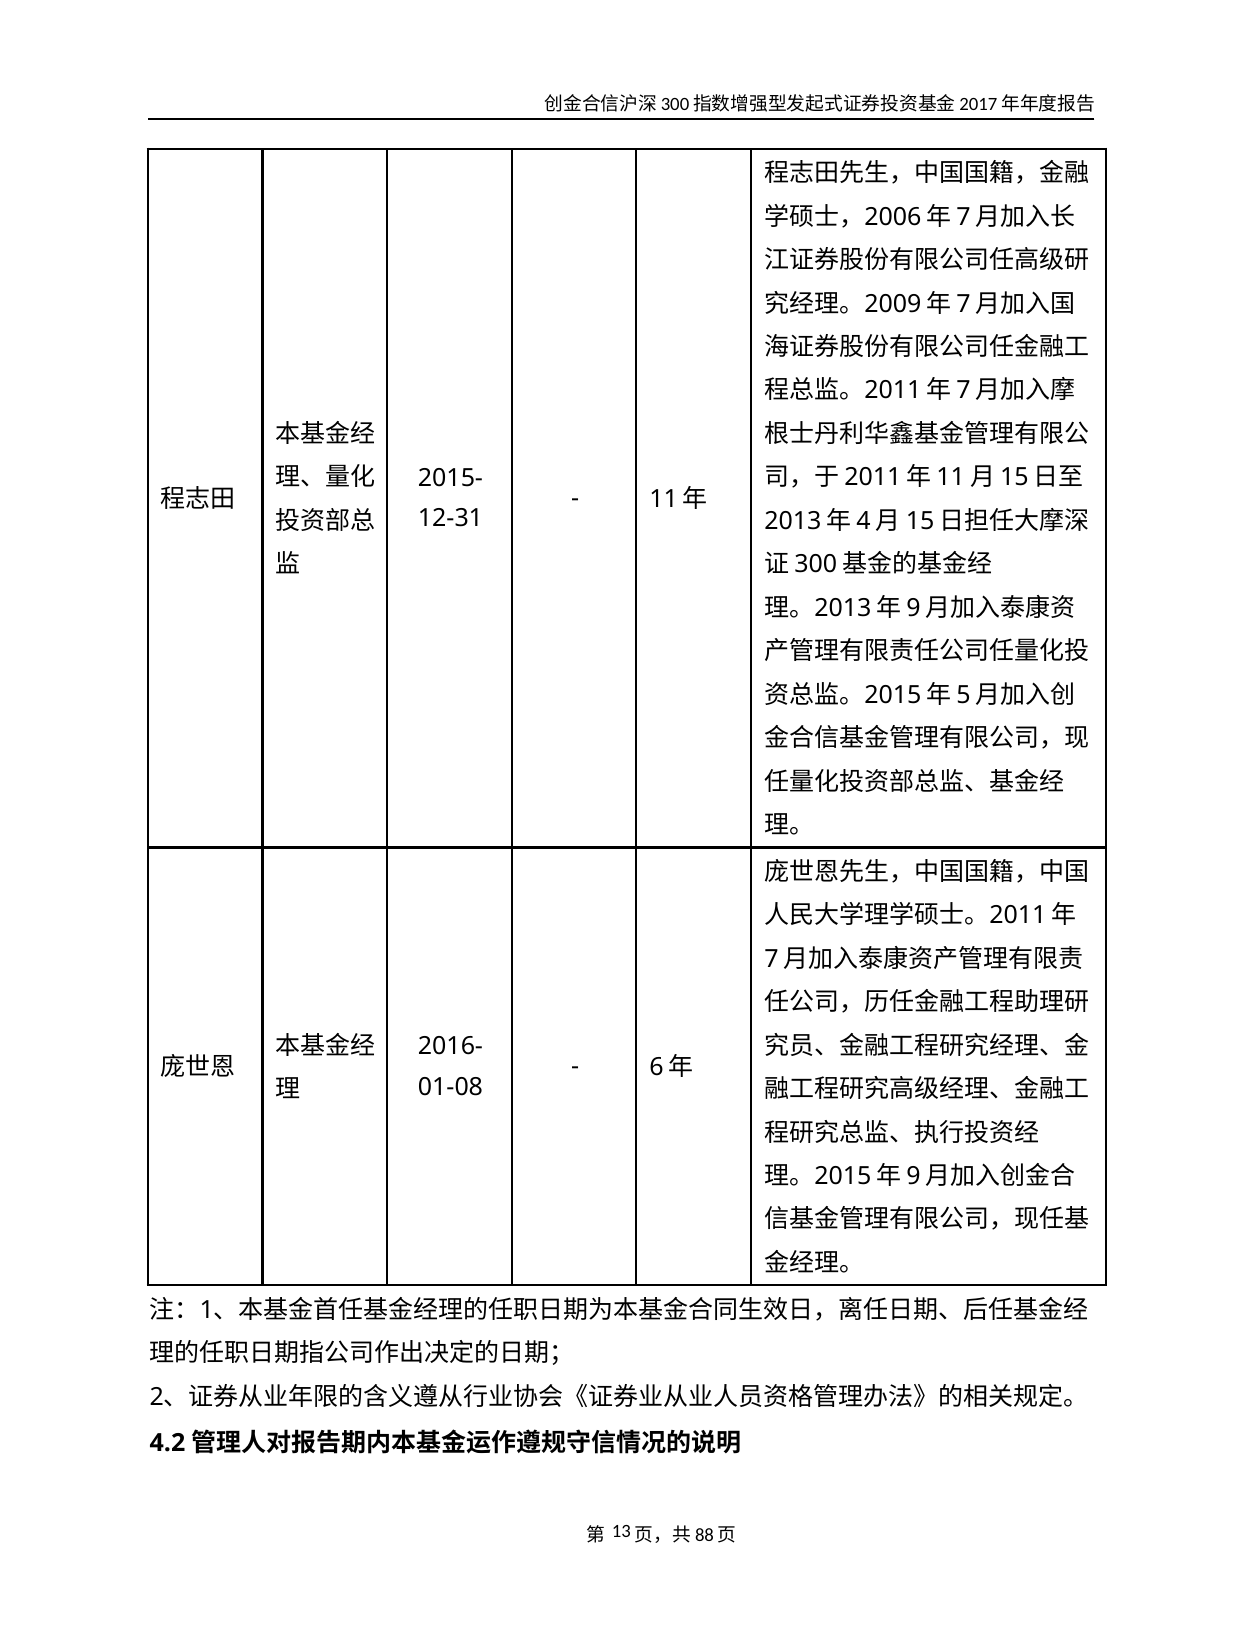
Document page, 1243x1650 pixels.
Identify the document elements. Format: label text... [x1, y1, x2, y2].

table_cell 程志田 [149, 150, 261, 846]
table_cell 本基金经理 [264, 849, 386, 1284]
table_cell 本基金经理、量化投资部总监 [264, 150, 386, 846]
table_cell 2015-12-31 [388, 150, 511, 846]
text 注：1、本基金首任基金经理的任职日期为本基金合同生效日，离任日期、后任基金经理的任职日期指公司作出决定的日期； 2、证券从业年限的含义遵从行业协会《证券业从业人员资格管理办法》的相关规定。 [149, 1289, 1094, 1413]
table_cell 程志田先生，中国国籍，金融学硕士，2006年7月加入长江证券股份有限公司任高级研究经理。2009年7月加入国海证券股份有限公司任金融工程总监。2011年7月加入摩根士丹利华鑫基金管理有限公司，于2011年11月15日至2013年4月15日担任大摩深证300基金的基金经理。2013年9月加入泰康资产管理有限责任公司任量化投资总监。2015年5月加入创金合信基金管理有限公司，现任量化投资部总监、基金经理。 [752, 150, 1105, 846]
table_cell 6年 [637, 849, 750, 1284]
text 4.2 管理人对报告期内本基金运作遵规守信情况的说明 [149, 1423, 1094, 1459]
table_cell 庞世恩 [149, 849, 261, 1284]
table_cell 庞世恩先生，中国国籍，中国人民大学理学硕士。2011年7月加入泰康资产管理有限责任公司，历任金融工程助理研究员、金融工程研究经理、金融工程研究高级经理、金融工程研究总监、执行投资经理。2015年9月加入创金合信基金管理有限公司，现任基金经理。 [752, 849, 1105, 1284]
table_cell - [513, 849, 635, 1284]
table_cell 11年 [637, 150, 750, 846]
table_cell 2016-01-08 [388, 849, 511, 1284]
table_cell - [513, 150, 635, 846]
